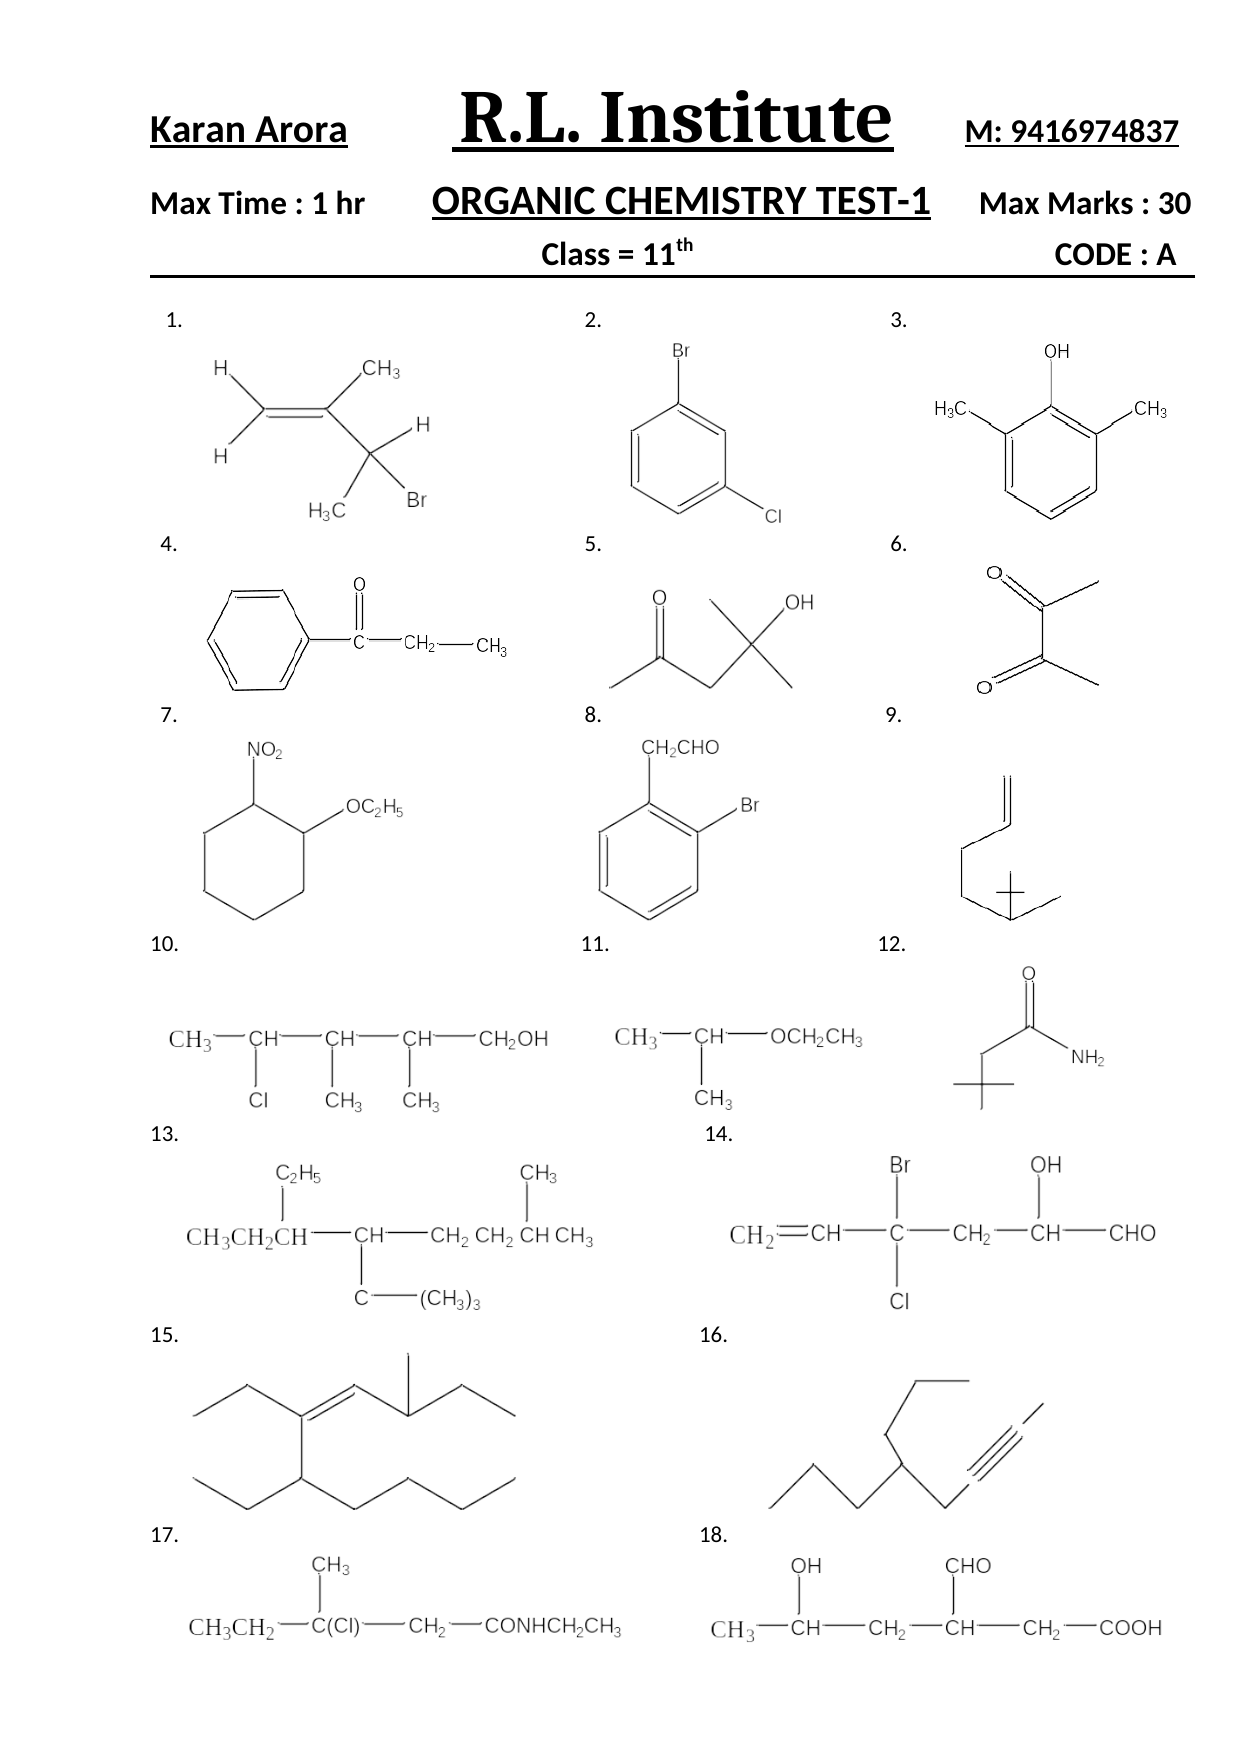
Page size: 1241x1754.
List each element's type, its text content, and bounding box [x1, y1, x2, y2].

text Max Time : 1 hr ORGANIC CHEMISTRY TEST-1 Max Marks : 30 [150, 174, 1195, 225]
text Class = 11th CODE : A [150, 233, 1195, 275]
text 4. 5. 6. [150, 529, 1195, 557]
text 10. 11. 12. [150, 929, 1195, 957]
text 1. 2. 3. [150, 305, 1195, 333]
text 15. 16. [150, 1320, 1195, 1348]
text 7. 8. 9. [150, 701, 1195, 729]
text 13. 14. [150, 1119, 1195, 1148]
text Karan Arora R.L. Institute M: 9416974837 [150, 75, 1195, 161]
text 17. 18. [150, 1520, 1195, 1548]
